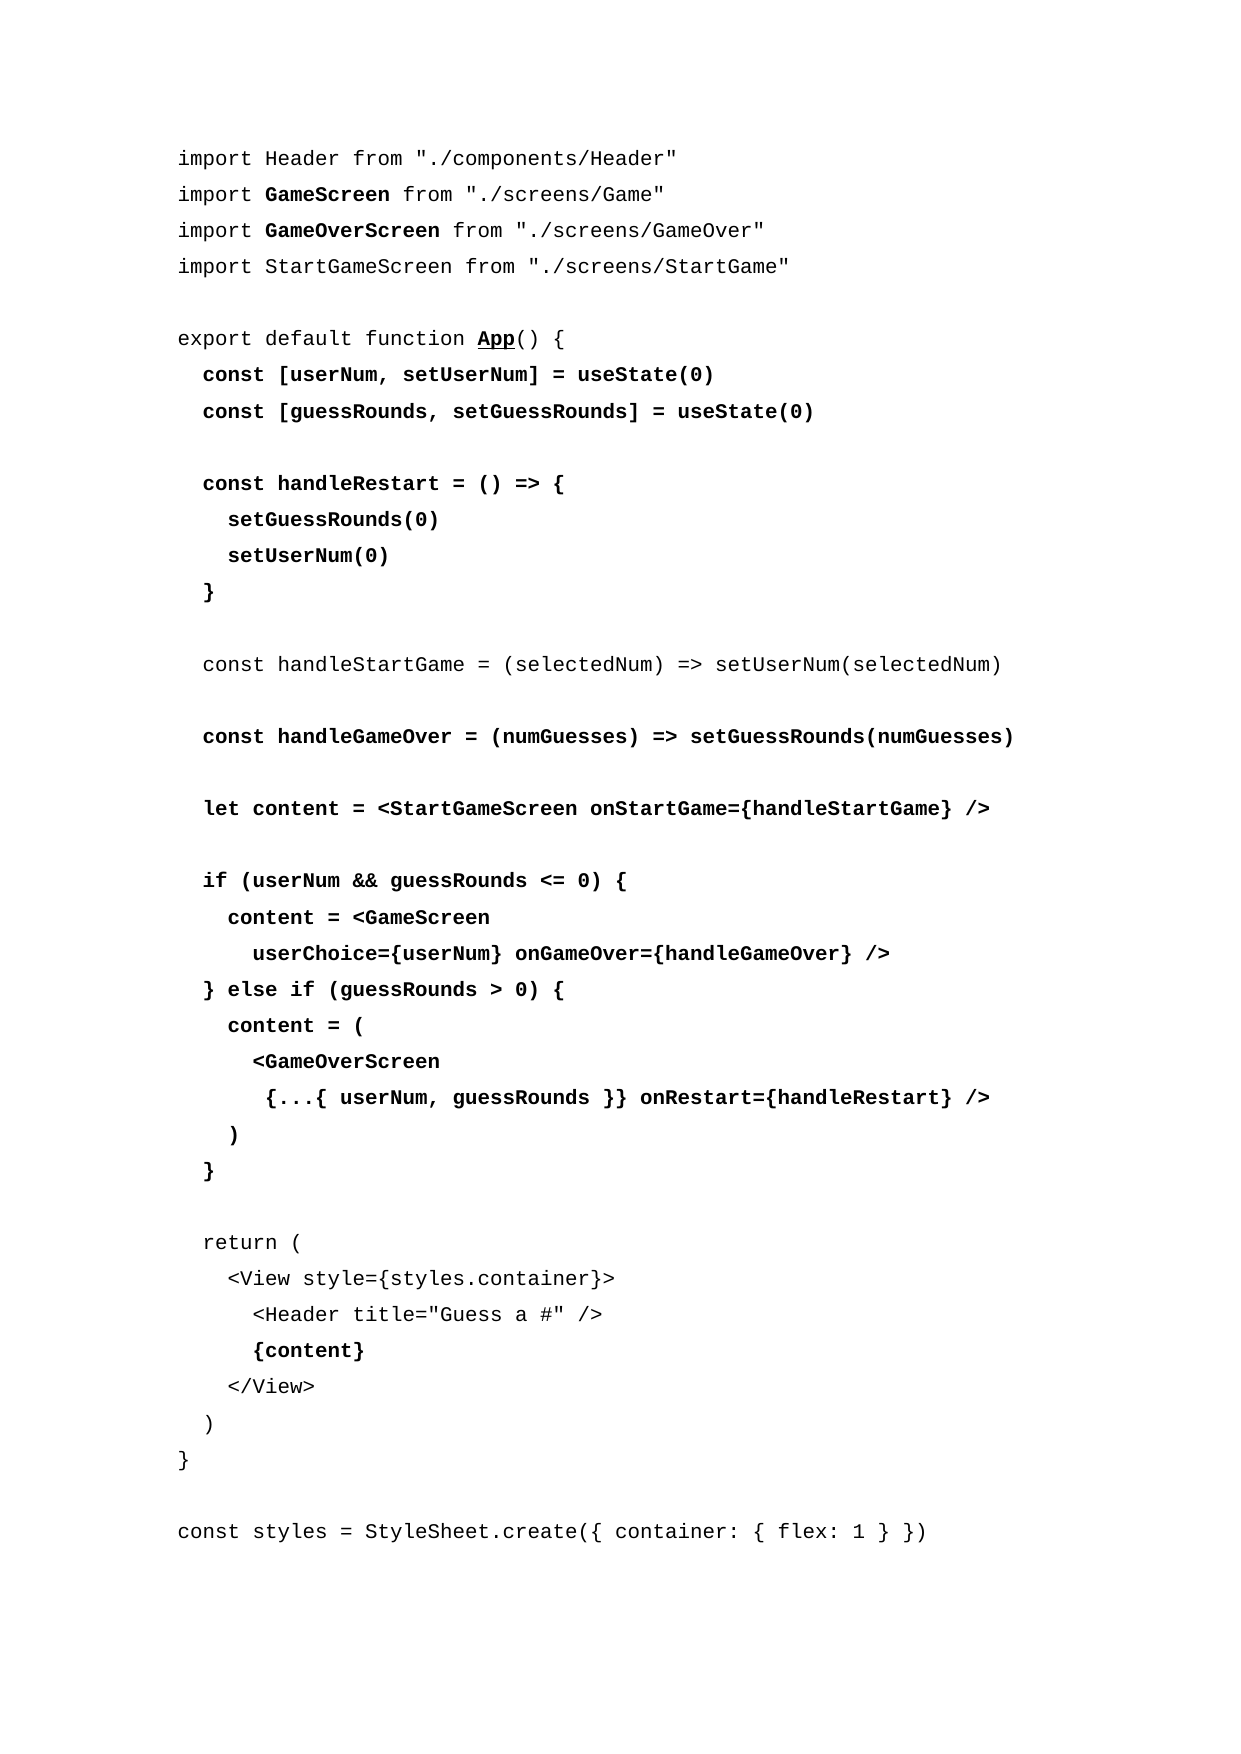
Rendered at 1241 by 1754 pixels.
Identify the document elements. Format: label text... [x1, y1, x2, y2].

text ) [177, 1123, 1063, 1147]
text setUserNum(0) [177, 545, 1063, 569]
text const handleRestart = () => { [177, 473, 1063, 497]
text </View> [177, 1377, 1063, 1400]
text content = <GameScreen [177, 907, 1063, 930]
text content = ( [177, 1015, 1063, 1039]
text <Header title="Guess a #" /> [177, 1304, 1063, 1328]
text <View style={styles.container}> [177, 1268, 1063, 1292]
text {...{ userNum, guessRounds }} onRestart={handleRestart} /> [177, 1087, 1063, 1111]
text userChoice={userNum} onGameOver={handleGameOver} /> [177, 943, 1063, 966]
text if (userNum && guessRounds <= 0) { [177, 871, 1063, 894]
text import StartGameScreen from "./screens/StartGame" [177, 256, 1063, 280]
text import GameOverScreen from "./screens/GameOver" [177, 220, 1063, 243]
text let content = <StartGameScreen onStartGame={handleStartGame} /> [177, 798, 1063, 822]
text const handleGameOver = (numGuesses) => setGuessRounds(numGuesses) [177, 726, 1063, 749]
text ) [177, 1413, 1063, 1436]
text } [177, 1160, 1063, 1183]
text const [userNum, setUserNum] = useState(0) [177, 364, 1063, 388]
text setGuessRounds(0) [177, 509, 1063, 533]
text return ( [177, 1232, 1063, 1256]
text import Header from "./components/Header" [177, 148, 1063, 171]
text <GameOverScreen [177, 1051, 1063, 1075]
text } [177, 581, 1063, 605]
text {content} [177, 1340, 1063, 1364]
text } else if (guessRounds > 0) { [177, 979, 1063, 1003]
text import GameScreen from "./screens/Game" [177, 184, 1063, 207]
text const styles = StyleSheet.create({ container: { flex: 1 } }) [177, 1521, 1063, 1545]
text const handleStartGame = (selectedNum) => setUserNum(selectedNum) [177, 654, 1063, 677]
text export default function App() { [177, 328, 1063, 352]
text } [177, 1449, 1063, 1472]
text const [guessRounds, setGuessRounds] = useState(0) [177, 401, 1063, 424]
